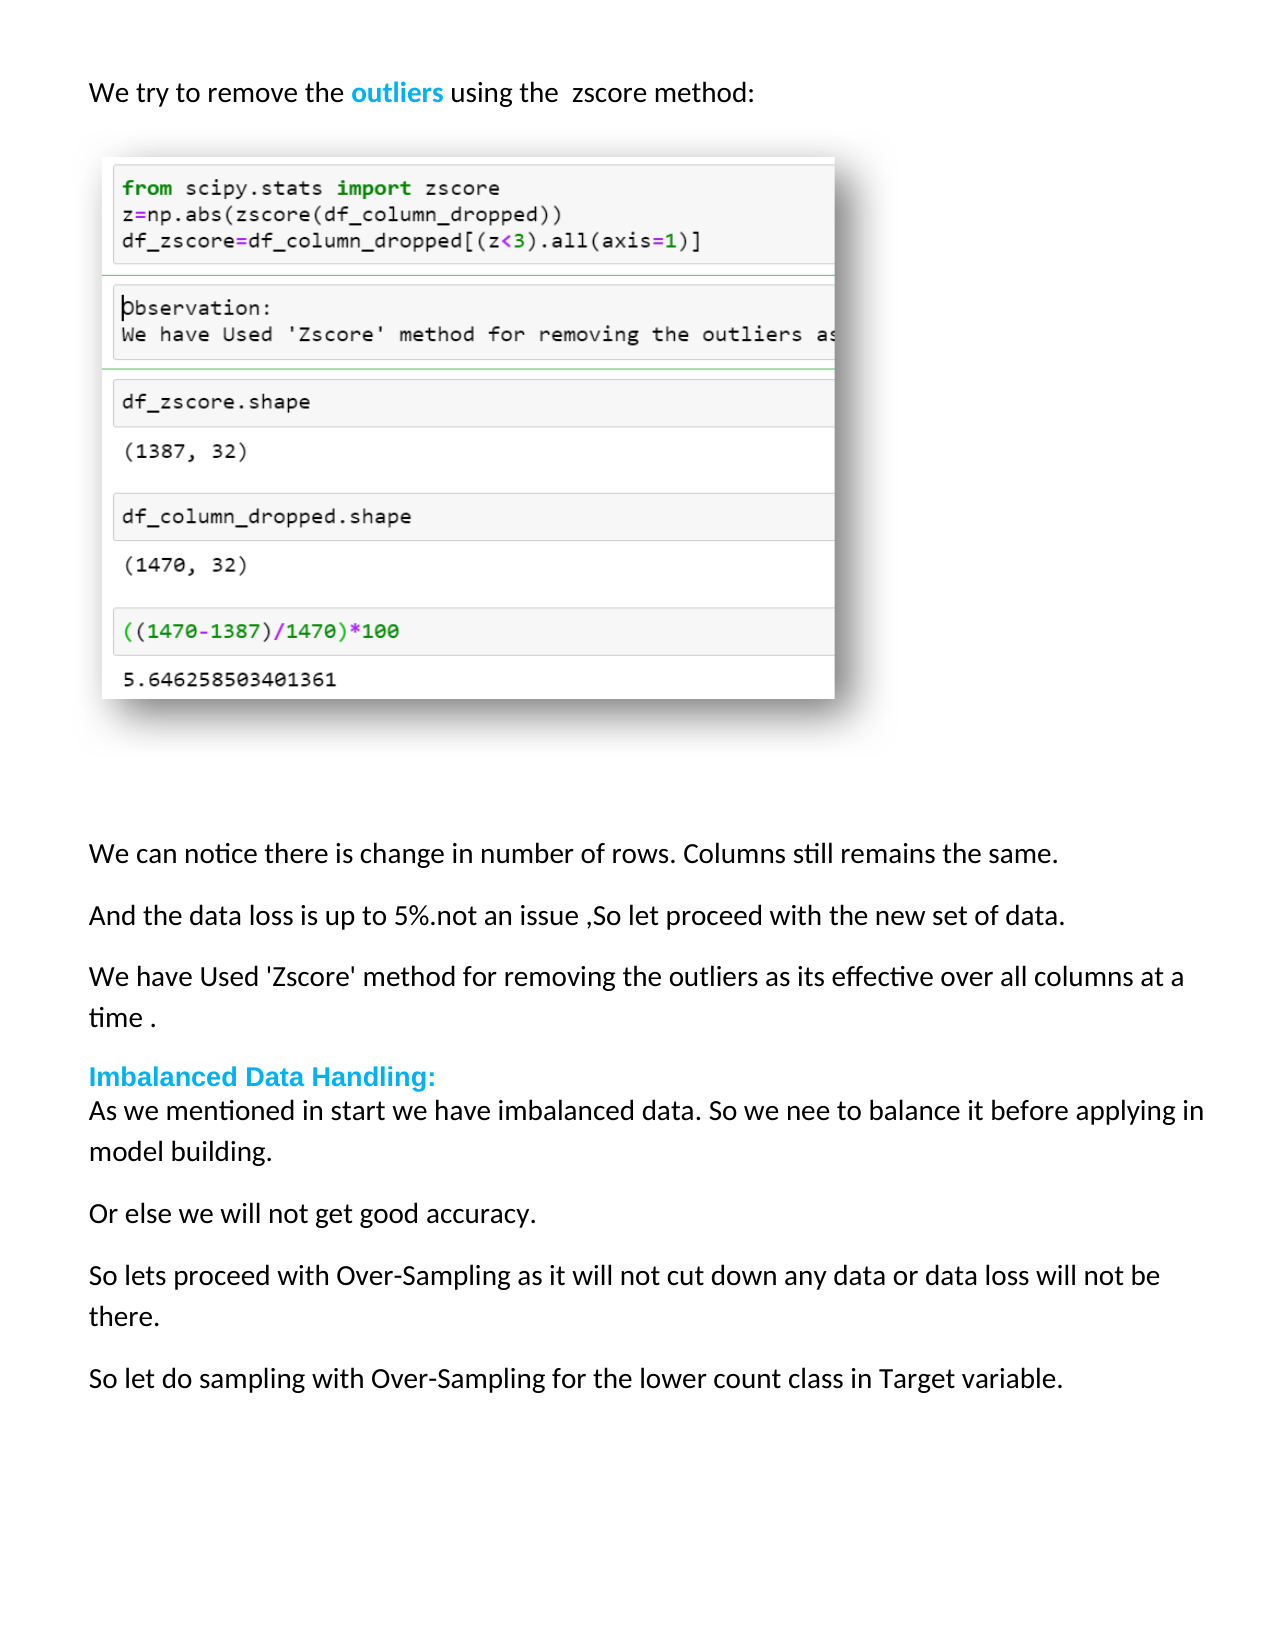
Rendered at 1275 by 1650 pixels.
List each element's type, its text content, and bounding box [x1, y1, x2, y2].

text Or else we will not get good accuracy. [89, 1195, 1226, 1231]
text Imbalanced Data Handling: [89, 1061, 1226, 1092]
text And the data loss is up to 5%.not an issue ,So let proceed with the new set of data. [89, 897, 1226, 932]
text So let do sampling with Over-Sampling for the lower count class in Target variable. [89, 1360, 1226, 1395]
text We can notice there is change in number of rows. Columns still remains the same. [89, 835, 1226, 871]
text We try to remove the outliers using the zscore method: [89, 74, 1226, 109]
picture [101, 157, 835, 699]
text As we mentioned in start we have imbalanced data. So we nee to balance it before applying in model building. [89, 1092, 1226, 1169]
text So lets proceed with Over-Sampling as it will not cut down any data or data loss will not be there. [89, 1257, 1226, 1333]
text We have Used 'Zscore' method for removing the outliers as its effective over all columns at a time . [89, 958, 1226, 1035]
